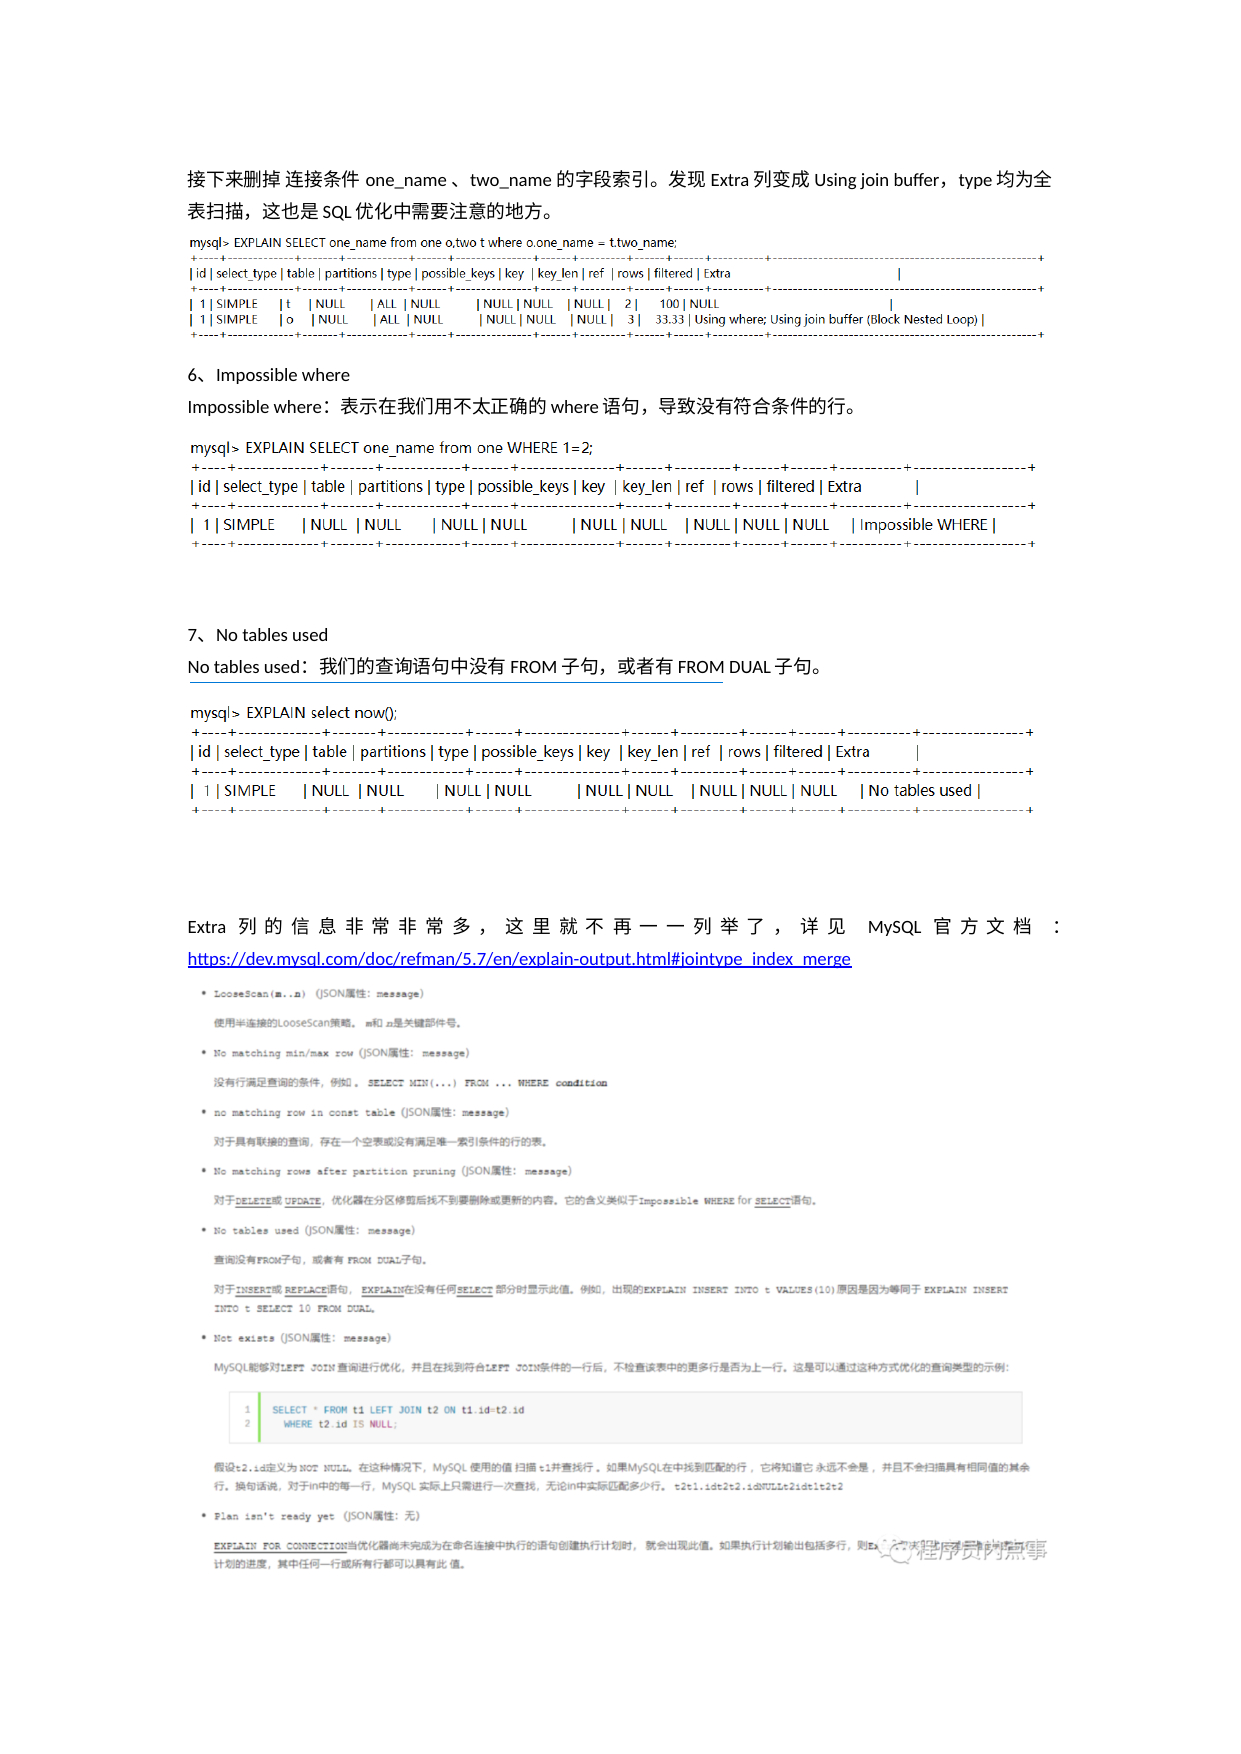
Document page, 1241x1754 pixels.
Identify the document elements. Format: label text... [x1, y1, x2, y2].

picture [187, 974, 1053, 1575]
text 接下来删掉 连接条件 one_name 、two_name 的字段索引。发现Extra 列变成 Using join buffer，type均为全表扫描，这也是SQL优化中需要注意的地方。 [187, 162, 1053, 227]
text Extra列的信息非常非常多，这里就不再一一列举了，详见 MySQL官方文档 ：https://dev.mysql.com/doc/refman/5.7/en/explain-output.html#jointype_index_merge [187, 909, 1053, 974]
text Impossible where：表示在我们用不太正确的where语句，导致没有符合条件的行。 [187, 389, 1053, 422]
text No tables used：我们的查询语句中没有FROM子句，或者有 FROM DUAL子句。 [187, 649, 1053, 682]
picture [187, 682, 1053, 834]
text 7、No tables used [187, 617, 1053, 649]
picture [187, 422, 1053, 564]
picture [187, 227, 1053, 351]
text 6、Impossible where [187, 357, 1053, 389]
